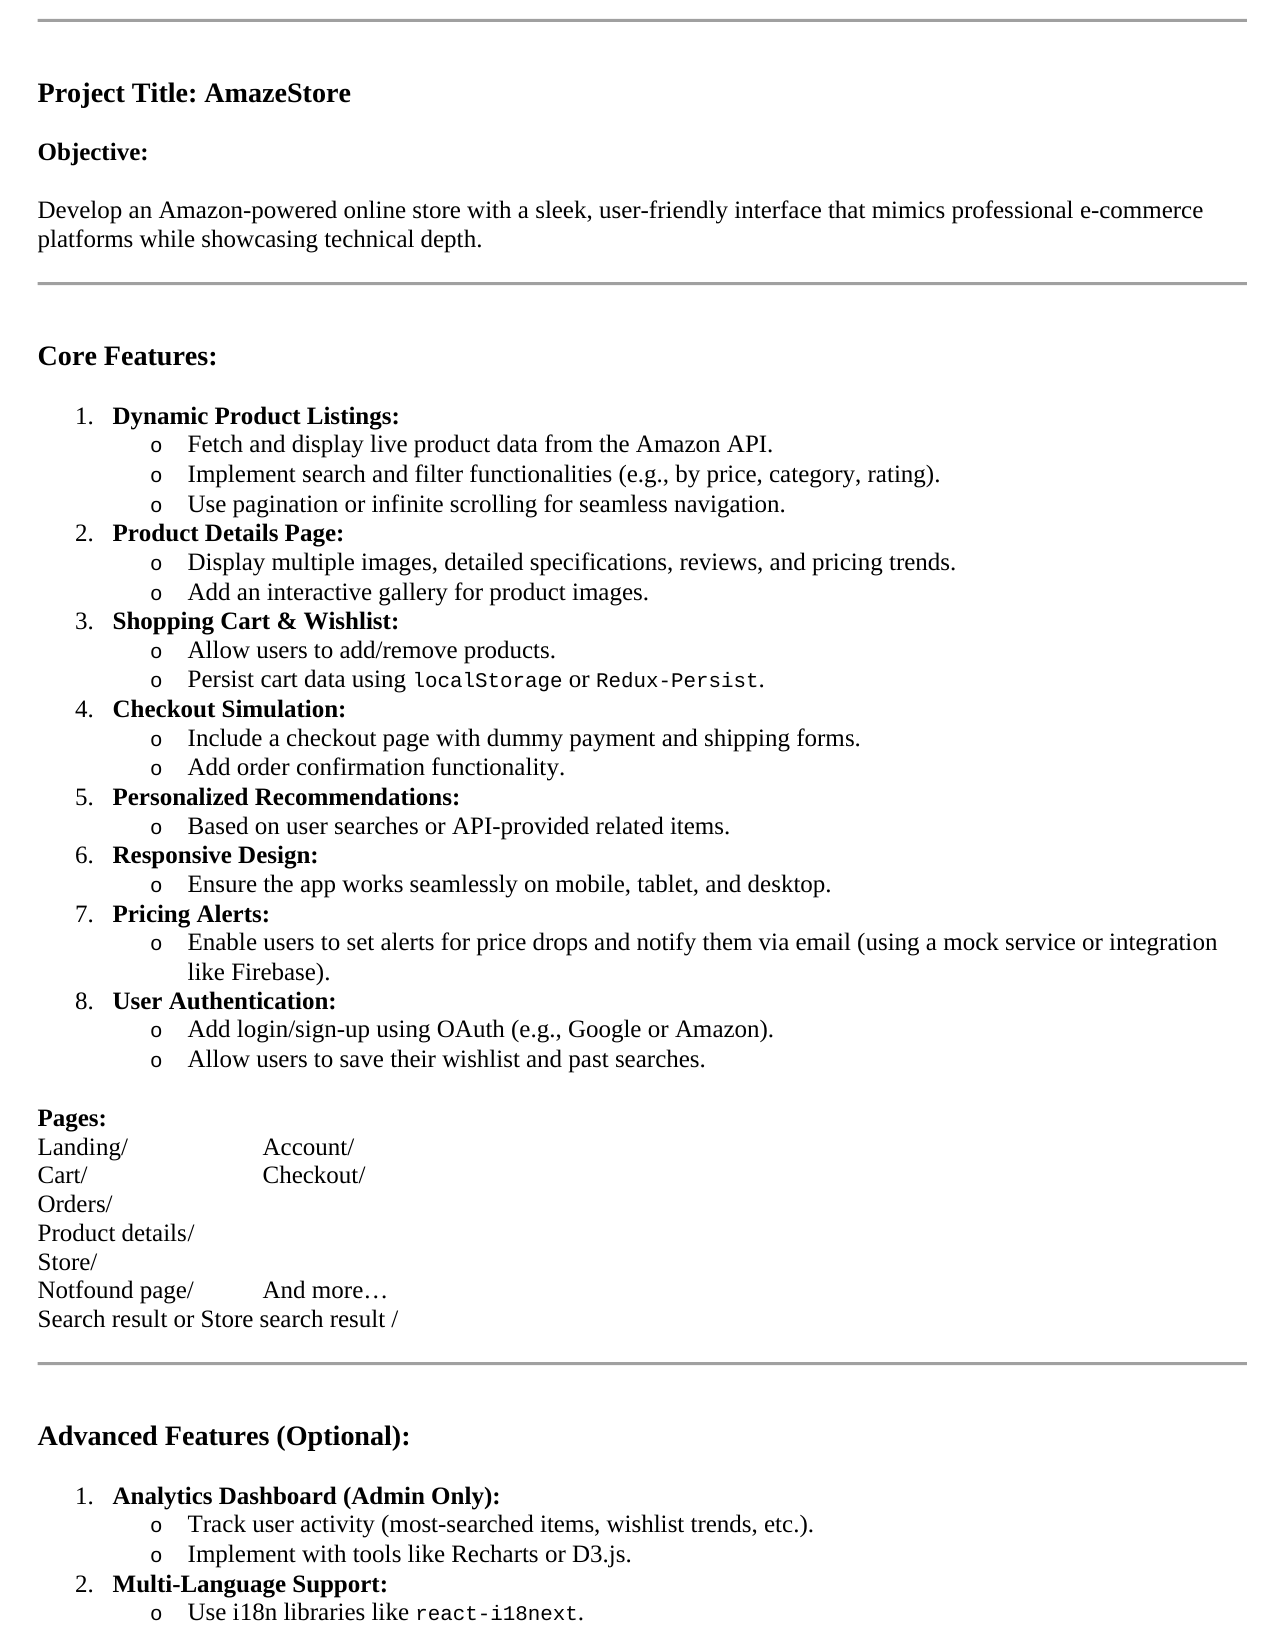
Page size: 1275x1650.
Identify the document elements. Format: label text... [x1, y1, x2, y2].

text Pages: Landing/ Account/ Cart/ Checkout/ Orders/ Product details / Store/ Notfound page/ And more… Search result or Store search result / [37, 1103, 1247, 1333]
text Develop an Amazon-powered online store with a sleek, user-friendly interface that mimics professional e-commerce platforms while showcasing technical depth. [37, 195, 1247, 253]
list Product Details Page: [75, 518, 1247, 547]
list Implement with tools like Recharts or D3.js. [150, 1539, 1247, 1569]
list Pricing Alerts: [75, 899, 1247, 927]
text Project Title: AmazeStore [37, 76, 1247, 108]
list Allow users to save their wishlist and past searches. [150, 1044, 1247, 1074]
list Display multiple images, detailed specifications, reviews, and pricing trends. [150, 547, 1247, 577]
list Add order confirmation functionality. [150, 752, 1247, 782]
list Shopping Cart & Wishlist: [75, 606, 1247, 635]
list Use i18n libraries like react-i18next. [150, 1597, 1247, 1627]
list Ensure the app works seamlessly on mobile, tablet, and desktop. [150, 869, 1247, 899]
list Persist cart data using localStorage or Redux-Persist. [150, 664, 1247, 694]
list Based on user searches or API-provided related items. [150, 811, 1247, 840]
list Personalized Recommendations: [75, 782, 1247, 811]
list Include a checkout page with dummy payment and shipping forms. [150, 723, 1247, 752]
list Fetch and display live product data from the Amazon API. [150, 429, 1247, 459]
list User Authentication: [75, 986, 1247, 1014]
text Advanced Features (Optional): [37, 1419, 1247, 1452]
list Enable users to set alerts for price drops and notify them via email (using a mock service or integration like Firebase). [150, 927, 1247, 986]
list Dynamic Product Listings: [75, 401, 1247, 429]
list Multi-Language Support: [75, 1569, 1247, 1597]
text Core Features: [37, 339, 1247, 372]
list Track user activity (most-searched items, wishlist trends, etc.). [150, 1509, 1247, 1539]
list Use pagination or infinite scrolling for seamless navigation. [150, 489, 1247, 518]
list Responsive Design: [75, 840, 1247, 869]
list Add login/sign-up using OAuth (e.g., Google or Amazon). [150, 1014, 1247, 1044]
list Allow users to add/remove products. [150, 635, 1247, 664]
list Checkout Simulation: [75, 694, 1247, 723]
list Analytics Dashboard (Admin Only): [75, 1481, 1247, 1509]
text Objective: [37, 137, 1247, 166]
list Implement search and filter functionalities (e.g., by price, category, rating). [150, 459, 1247, 489]
list Add an interactive gallery for product images. [150, 577, 1247, 606]
